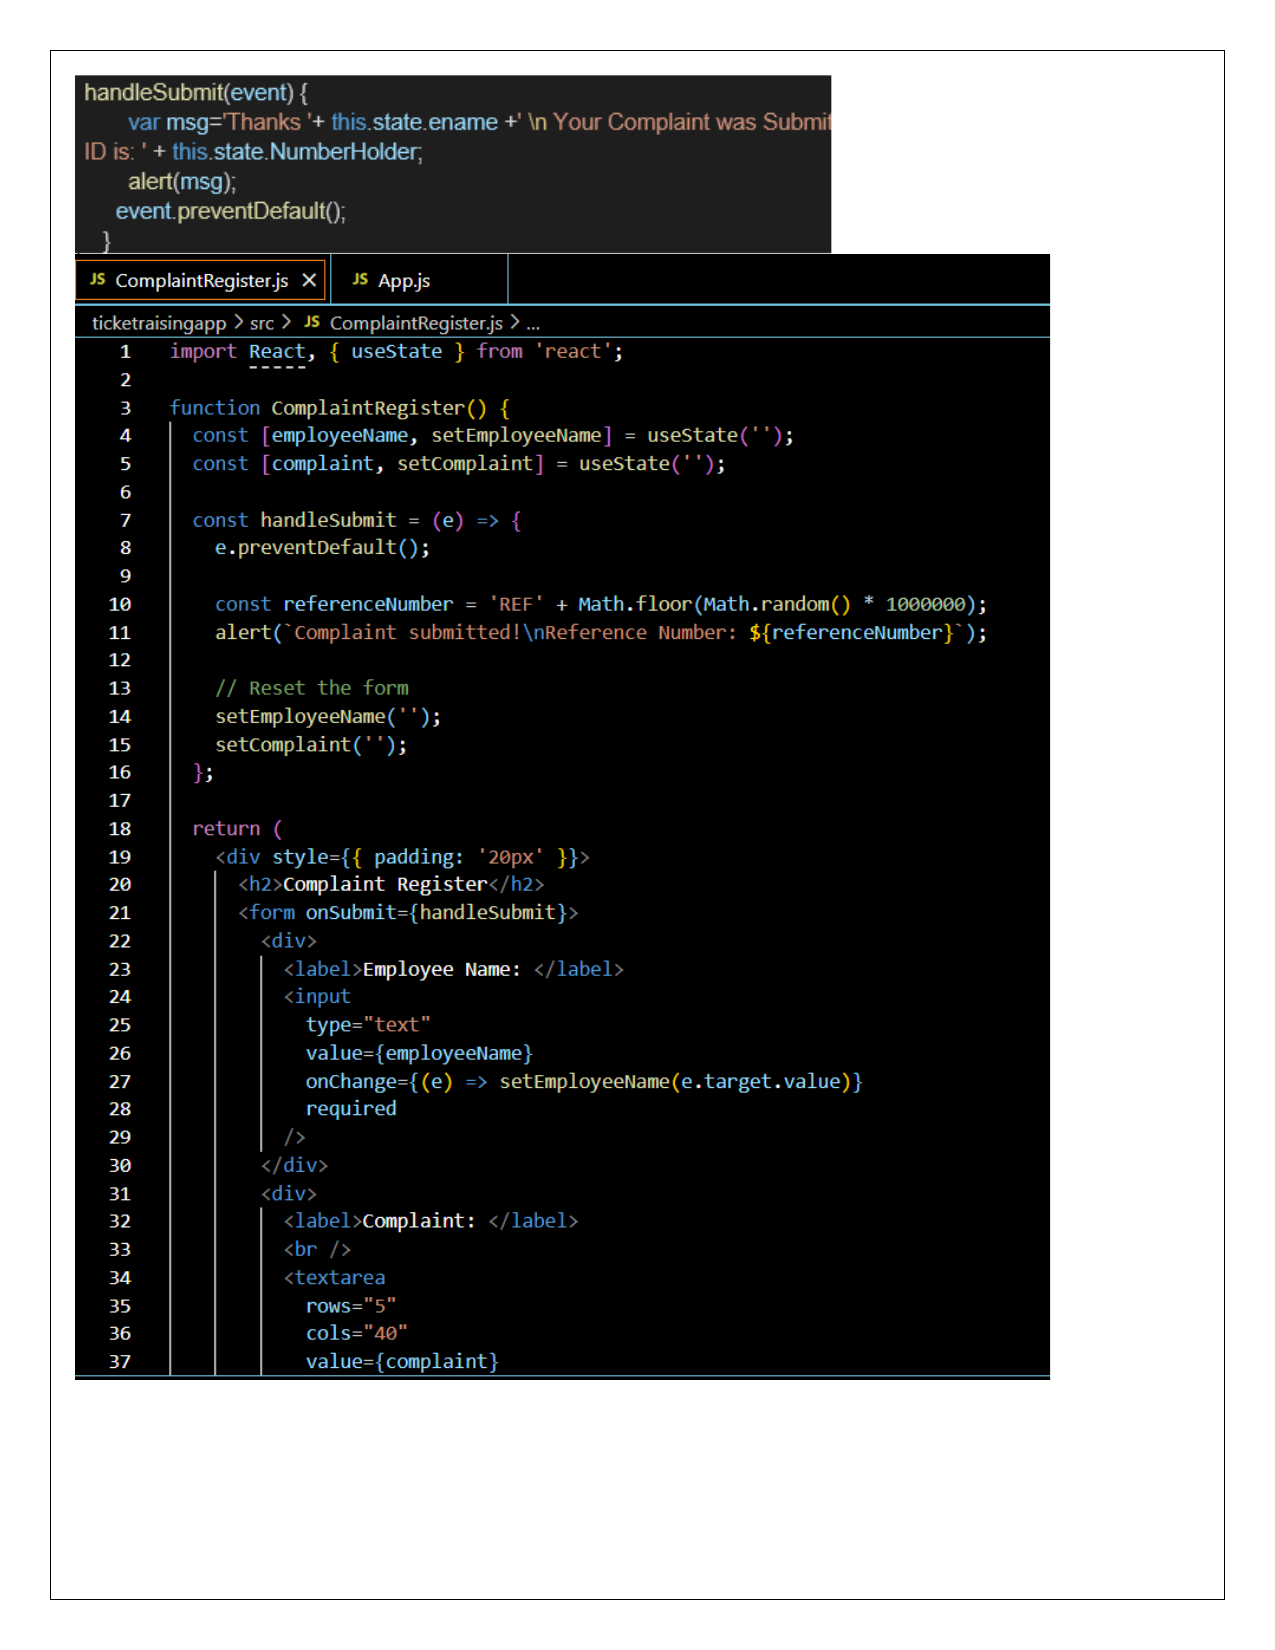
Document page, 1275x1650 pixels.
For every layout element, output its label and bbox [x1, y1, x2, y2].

picture [75, 75, 1050, 1380]
